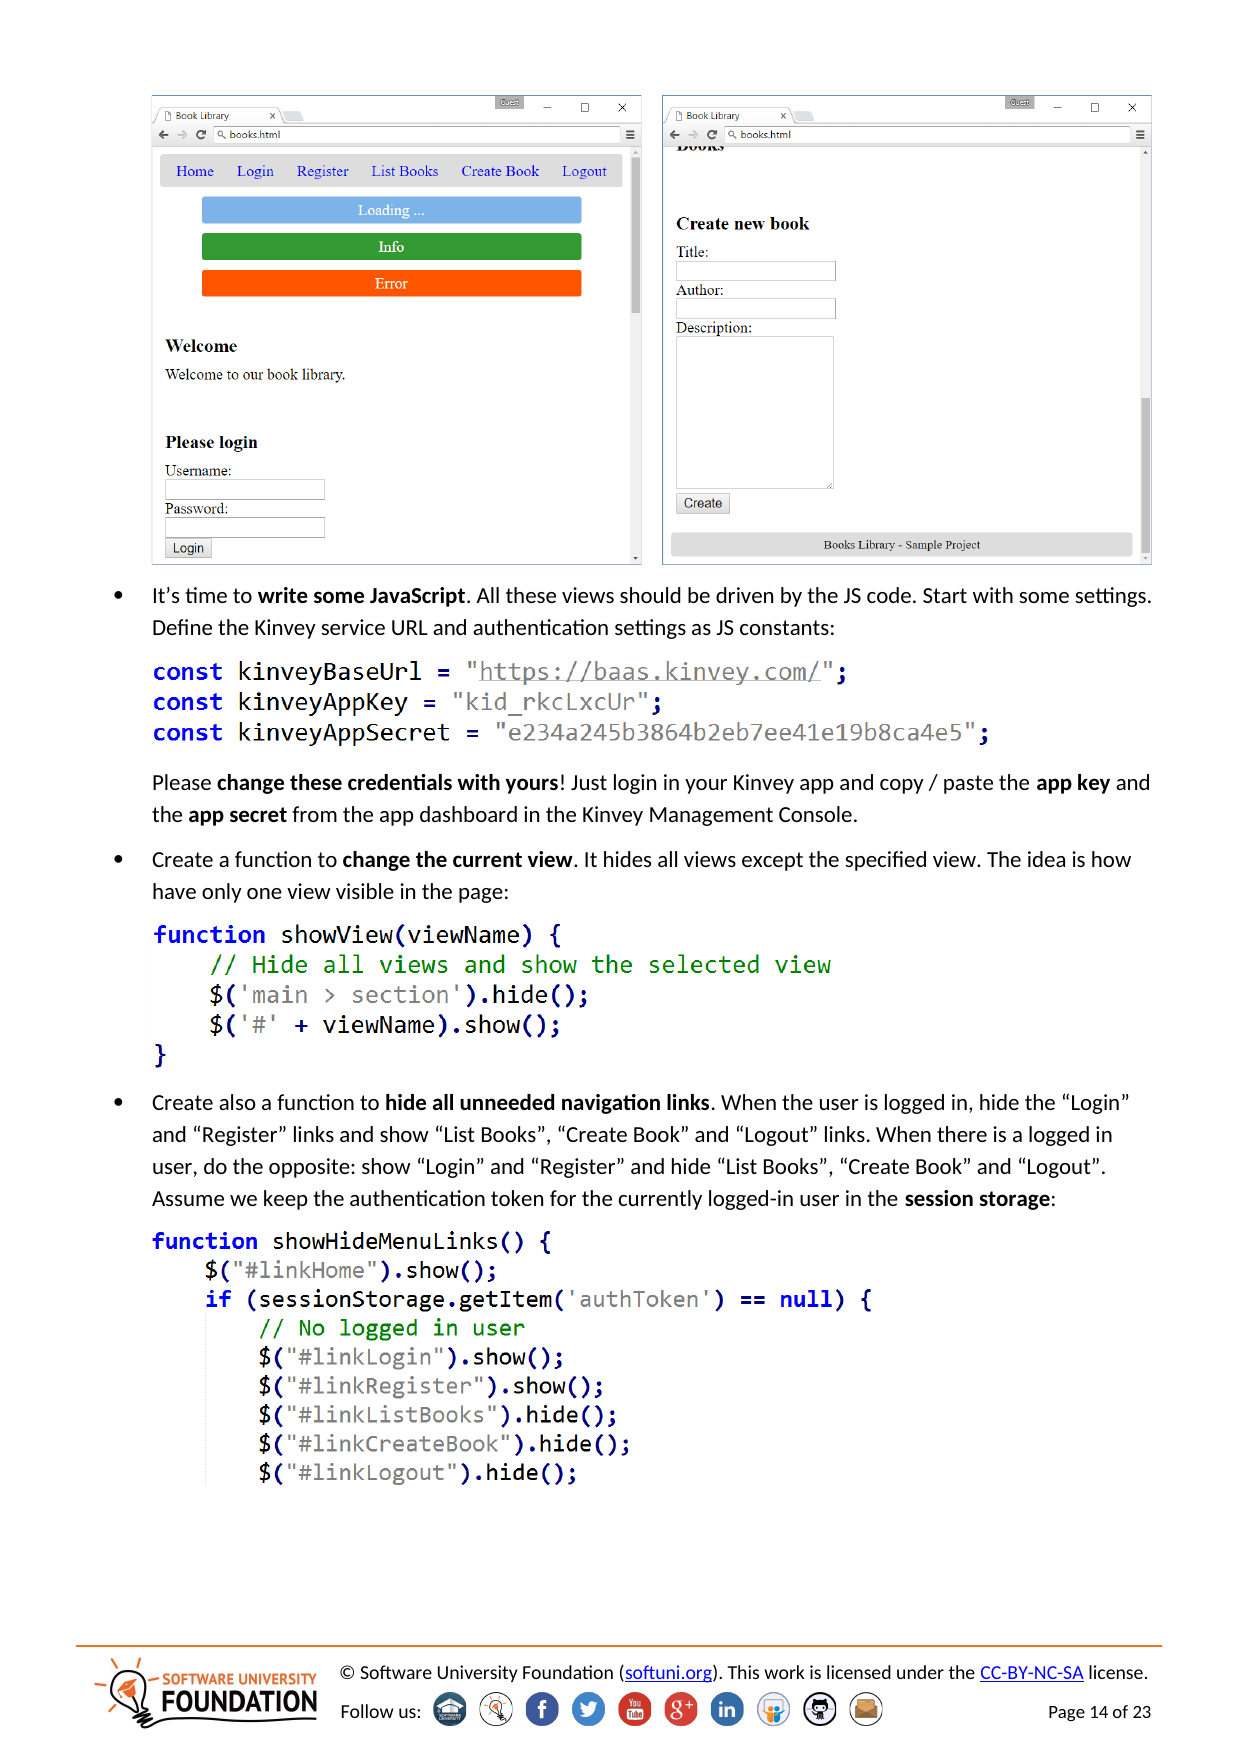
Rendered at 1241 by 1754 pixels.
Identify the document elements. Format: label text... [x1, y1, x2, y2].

picture [662, 95, 1152, 565]
picture [849, 1692, 883, 1726]
picture [572, 1692, 605, 1726]
picture [757, 1692, 790, 1726]
list Assume we keep the authentication token for the currently logged-in user in the session storage: [152, 1184, 1163, 1212]
list It’s time to write some JavaScript. All these views should be driven by the JS code. Start with some settings. Define the Kinvey service URL and authentication settings as JS constants: [114, 581, 1163, 641]
list Create also a function to hide all unneeded navigation links. When the user is logged in, hide the “Login” and “Register” links and show “List Books”, “Create Book” and “Logout” links. When there is a logged in user, do the opposite: show “Login” and “Register” and hide “List Books”, “Create Book” and “Logout”. [114, 1088, 1163, 1180]
picture [618, 1692, 652, 1726]
picture [710, 1692, 744, 1726]
picture [93, 1656, 317, 1729]
picture [151, 1228, 874, 1487]
picture [151, 922, 833, 1071]
picture [525, 1692, 559, 1726]
picture [479, 1692, 513, 1726]
picture [664, 1692, 698, 1726]
picture [433, 1692, 467, 1726]
list Create a function to change the current view. It hides all views except the specified view. The idea is how have only one view visible in the page: [114, 845, 1163, 905]
picture [803, 1692, 837, 1726]
text Please change these credentials with yours! Just login in your Kinvey app and copy / paste the app key and the app secret from the app dashboard in the Kinvey Management Console. [152, 768, 1163, 828]
picture [151, 657, 991, 752]
picture [151, 95, 642, 565]
